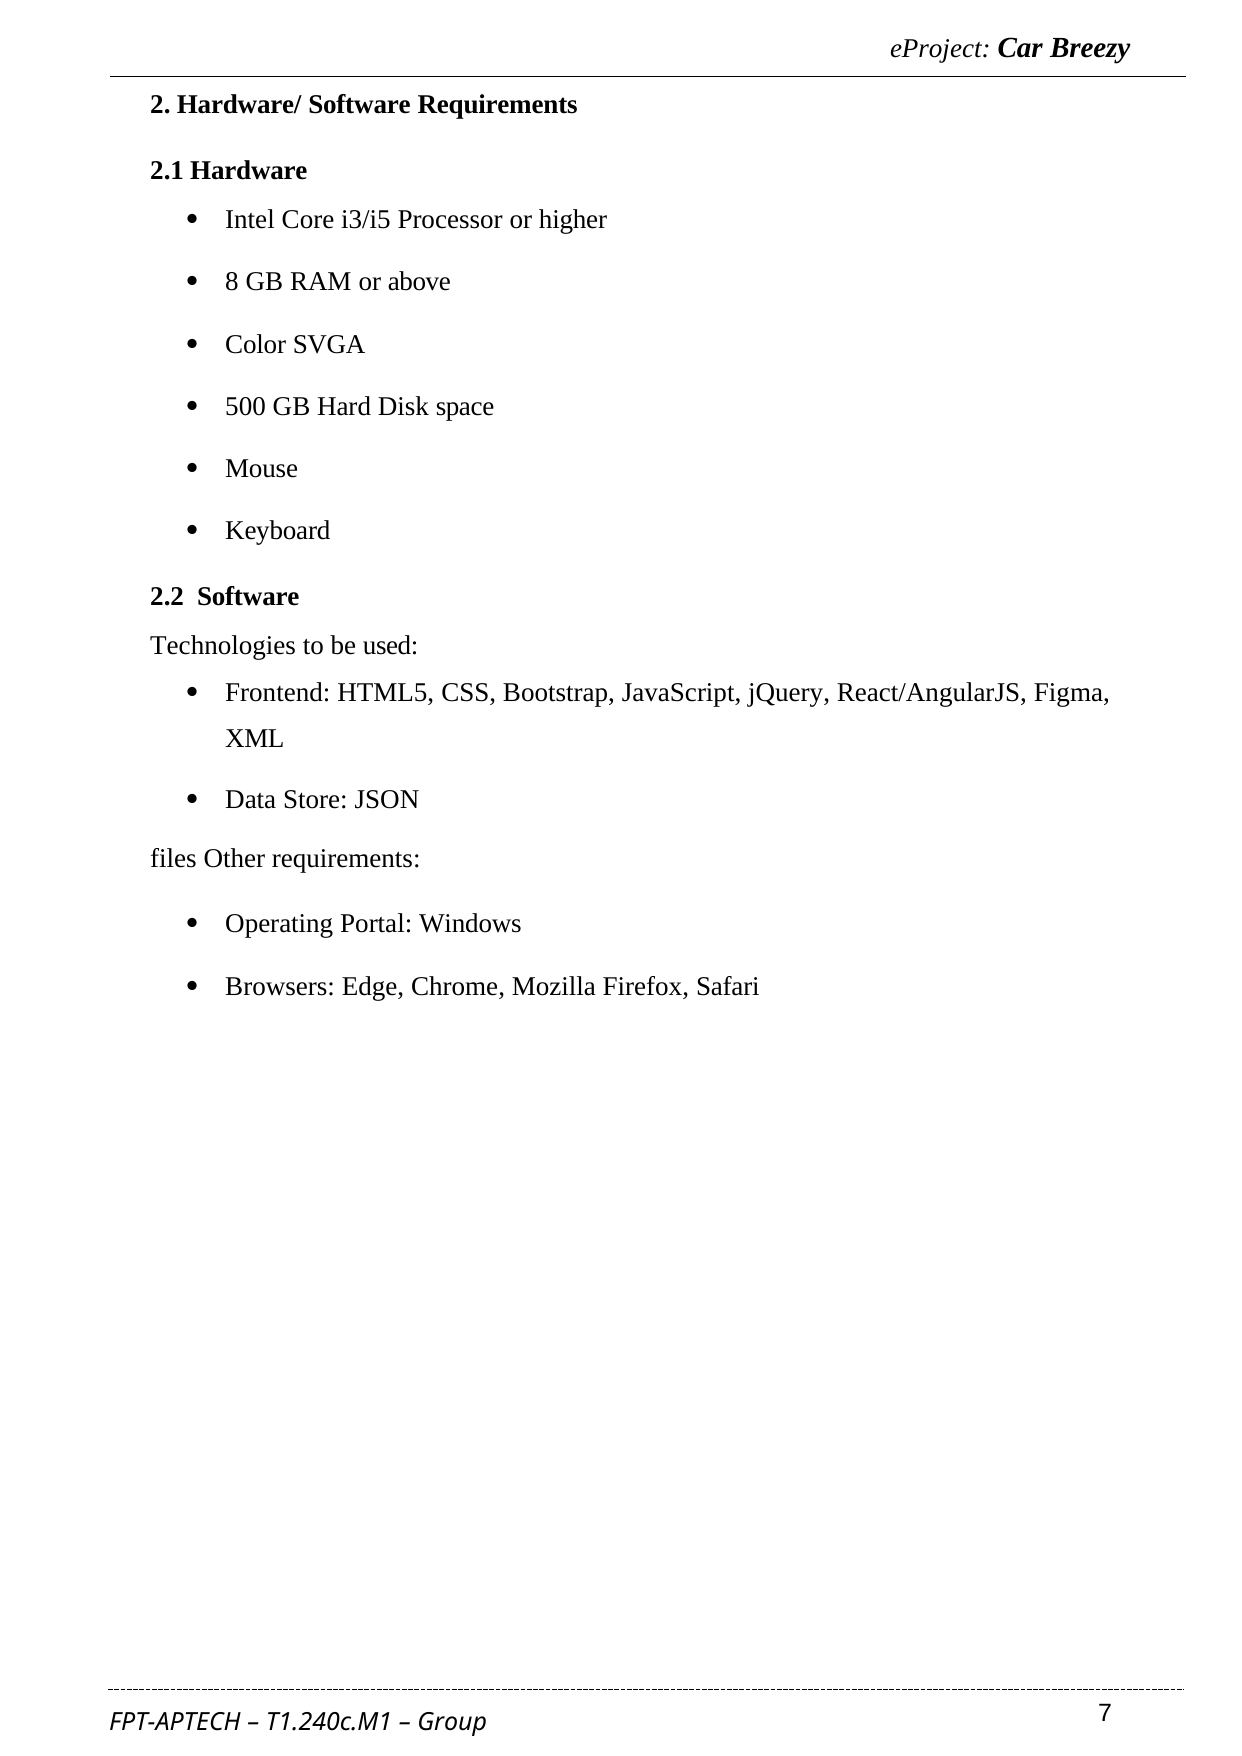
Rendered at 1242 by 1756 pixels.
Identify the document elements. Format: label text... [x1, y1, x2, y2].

list Browsers: Edge, Chrome, Mozilla Firefox, Safari [187, 970, 1235, 1001]
list 500 GB Hard Disk space [187, 390, 1235, 421]
subtitle Software [150, 580, 1235, 611]
subtitle Hardware [150, 154, 1235, 185]
list Data Store: JSON files Other requirements: [150, 783, 472, 874]
list Intel Core i3/i5 Processor or higher [187, 203, 1235, 234]
text Technologies to be used: [150, 629, 1235, 661]
list Color SVGA [187, 328, 1235, 359]
list Frontend: HTML5, CSS, Bootstrap, JavaScript, jQuery, React/AngularJS, Figma, XML [187, 677, 1111, 753]
list Operating Portal: Windows [187, 907, 1235, 939]
list 8 GB RAM or above [187, 265, 1235, 296]
subtitle Hardware/ Software Requirements [150, 88, 1235, 119]
list Mouse [187, 452, 1235, 483]
list Keyboard [187, 514, 1235, 545]
